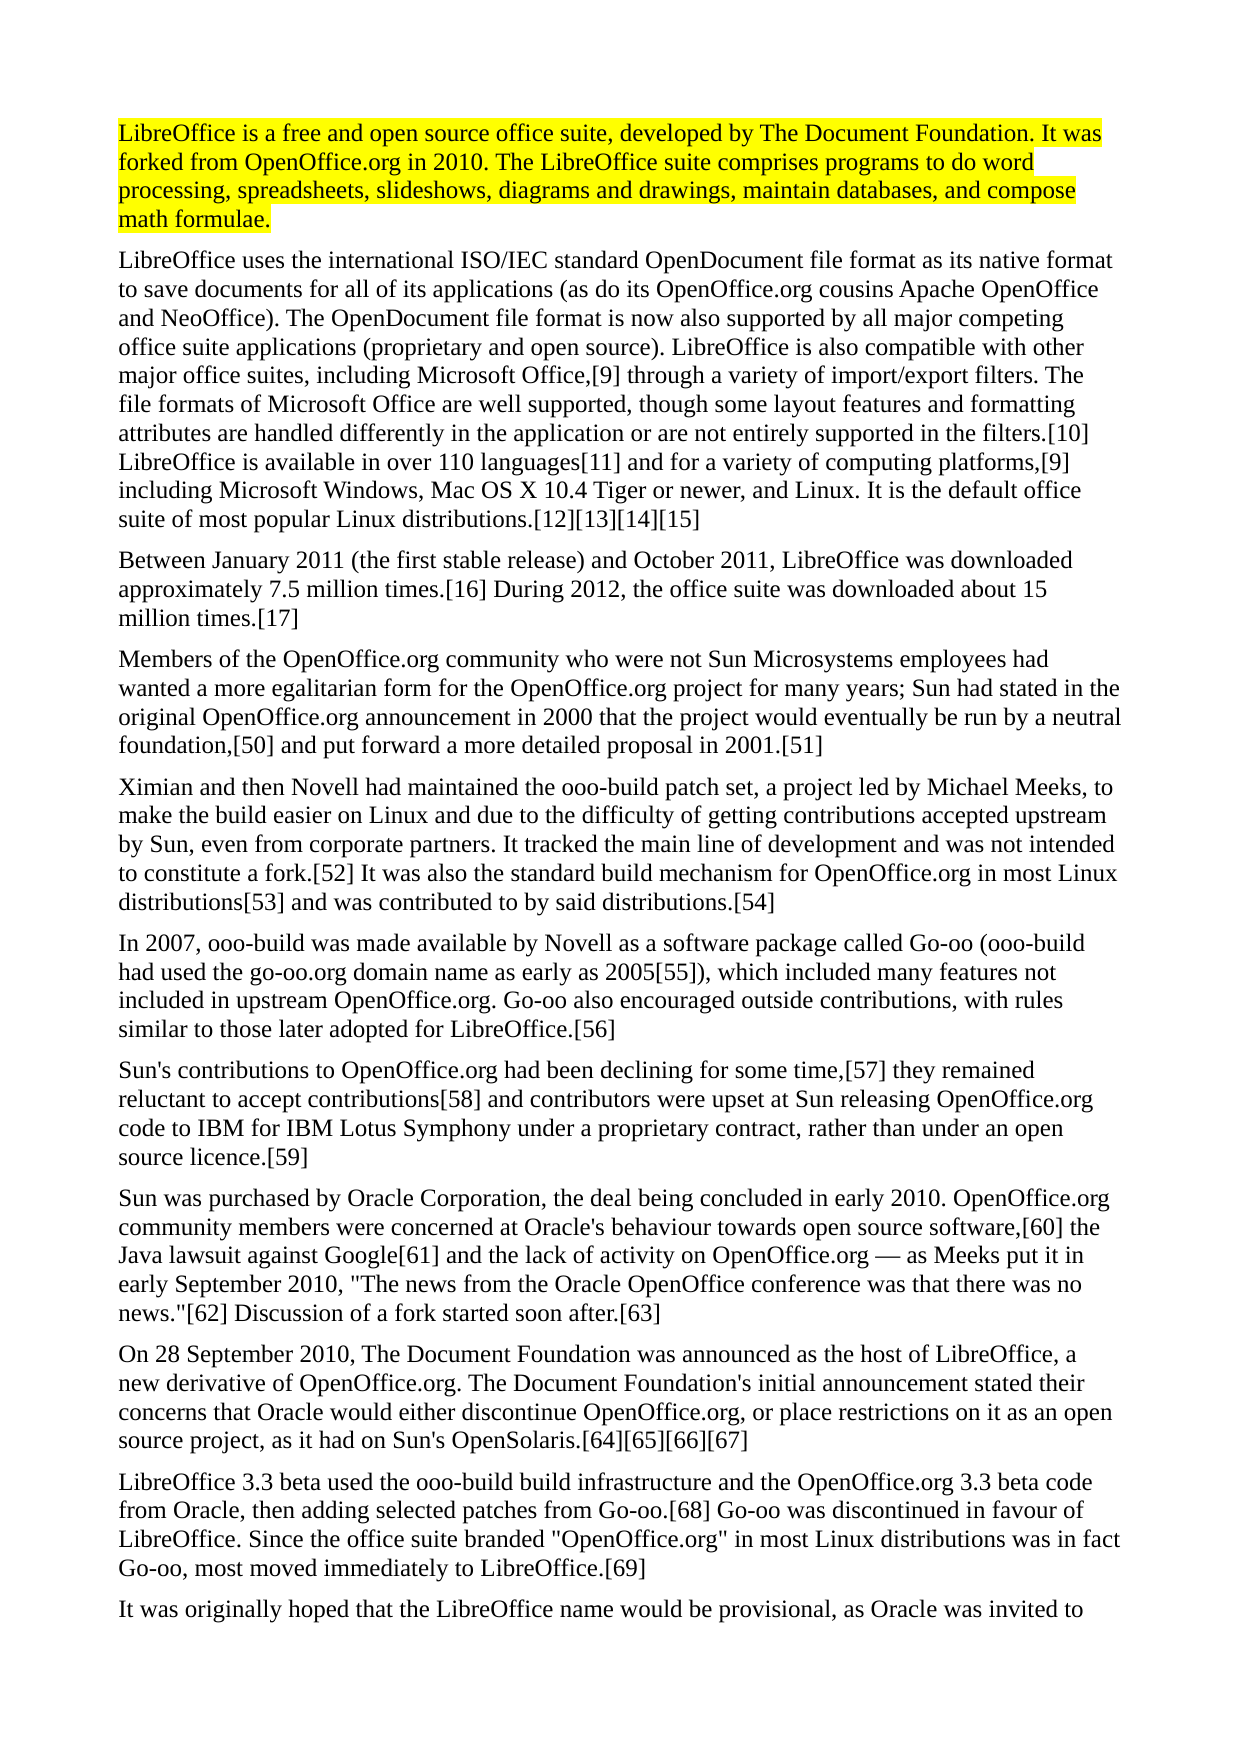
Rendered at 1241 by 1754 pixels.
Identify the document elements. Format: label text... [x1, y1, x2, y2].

text LibreOffice uses the international ISO/IEC standard OpenDocument file format as its native format to save documents for all of its applications (as do its OpenOffice.org cousins Apache OpenOffice and NeoOffice). The OpenDocument file format is now also supported by all major competing office suite applications (proprietary and open source). LibreOffice is also compatible with other major office suites, including Microsoft Office,[9] through a variety of import/export filters. The file formats of Microsoft Office are well supported, though some layout features and formatting attributes are handled differently in the application or are not entirely supported in the filters.[10] LibreOffice is available in over 110 languages[11] and for a variety of computing platforms,[9] including Microsoft Windows, Mac OS X 10.4 Tiger or newer, and Linux. It is the default office suite of most popular Linux distributions.[12][13][14][15] [118, 246, 1122, 533]
text Members of the OpenOffice.org community who were not Sun Microsystems employees had wanted a more egalitarian form for the OpenOffice.org project for many years; Sun had stated in the original OpenOffice.org announcement in 2000 that the project would eventually be run by a neutral foundation,[50] and put forward a more detailed proposal in 2001.[51] [118, 644, 1122, 759]
text Ximian and then Novell had maintained the ooo-build patch set, a project led by Michael Meeks, to make the build easier on Linux and due to the difficulty of getting contributions accepted upstream by Sun, even from corporate partners. It tracked the main line of development and was not intended to constitute a fork.[52] It was also the standard build mechanism for OpenOffice.org in most Linux distributions[53] and was contributed to by said distributions.[54] [118, 772, 1122, 916]
text Sun was purchased by Oracle Corporation, the deal being concluded in early 2010. OpenOffice.org community members were concerned at Oracle's behaviour towards open source software,[60] the Java lawsuit against Google[61] and the lack of activity on OpenOffice.org — as Meeks put it in early September 2010, "The news from the Oracle OpenOffice conference was that there was no news."[62] Discussion of a fork started soon after.[63] [118, 1183, 1122, 1327]
text Between January 2011 (the first stable release) and October 2011, LibreOffice was downloaded approximately 7.5 million times.[16] During 2012, the office suite was downloaded about 15 million times.[17] [118, 546, 1122, 632]
text On 28 September 2010, The Document Foundation was announced as the host of LibreOffice, a new derivative of OpenOffice.org. The Document Foundation's initial announcement stated their concerns that Oracle would either discontinue OpenOffice.org, or place restrictions on it as an open source project, as it had on Sun's OpenSolaris.[64][65][66][67] [118, 1339, 1122, 1454]
text Sun's contributions to OpenOffice.org had been declining for some time,[57] they remained reluctant to accept contributions[58] and contributors were upset at Sun releasing OpenOffice.org code to IBM for IBM Lotus Symphony under a proprietary contract, rather than under an open source licence.[59] [118, 1056, 1122, 1171]
text LibreOffice 3.3 beta used the ooo-build build infrastructure and the OpenOffice.org 3.3 beta code from Oracle, then adding selected patches from Go-oo.[68] Go-oo was discontinued in favour of LibreOffice. Since the office suite branded "OpenOffice.org" in most Linux distributions was in fact Go-oo, most moved immediately to LibreOffice.[69] [118, 1467, 1122, 1582]
text LibreOffice is a free and open source office suite, developed by The Document Foundation. It was forked from OpenOffice.org in 2010. The LibreOffice suite comprises programs to do word processing, spreadsheets, slideshows, diagrams and drawings, maintain databases, and compose math formulae. [271, 118, 1122, 233]
text In 2007, ooo-build was made available by Novell as a software package called Go-oo (ooo-build had used the go-oo.org domain name as early as 2005[55]), which included many features not included in upstream OpenOffice.org. Go-oo also encouraged outside contributions, with rules similar to those later adopted for LibreOffice.[56] [118, 928, 1122, 1043]
